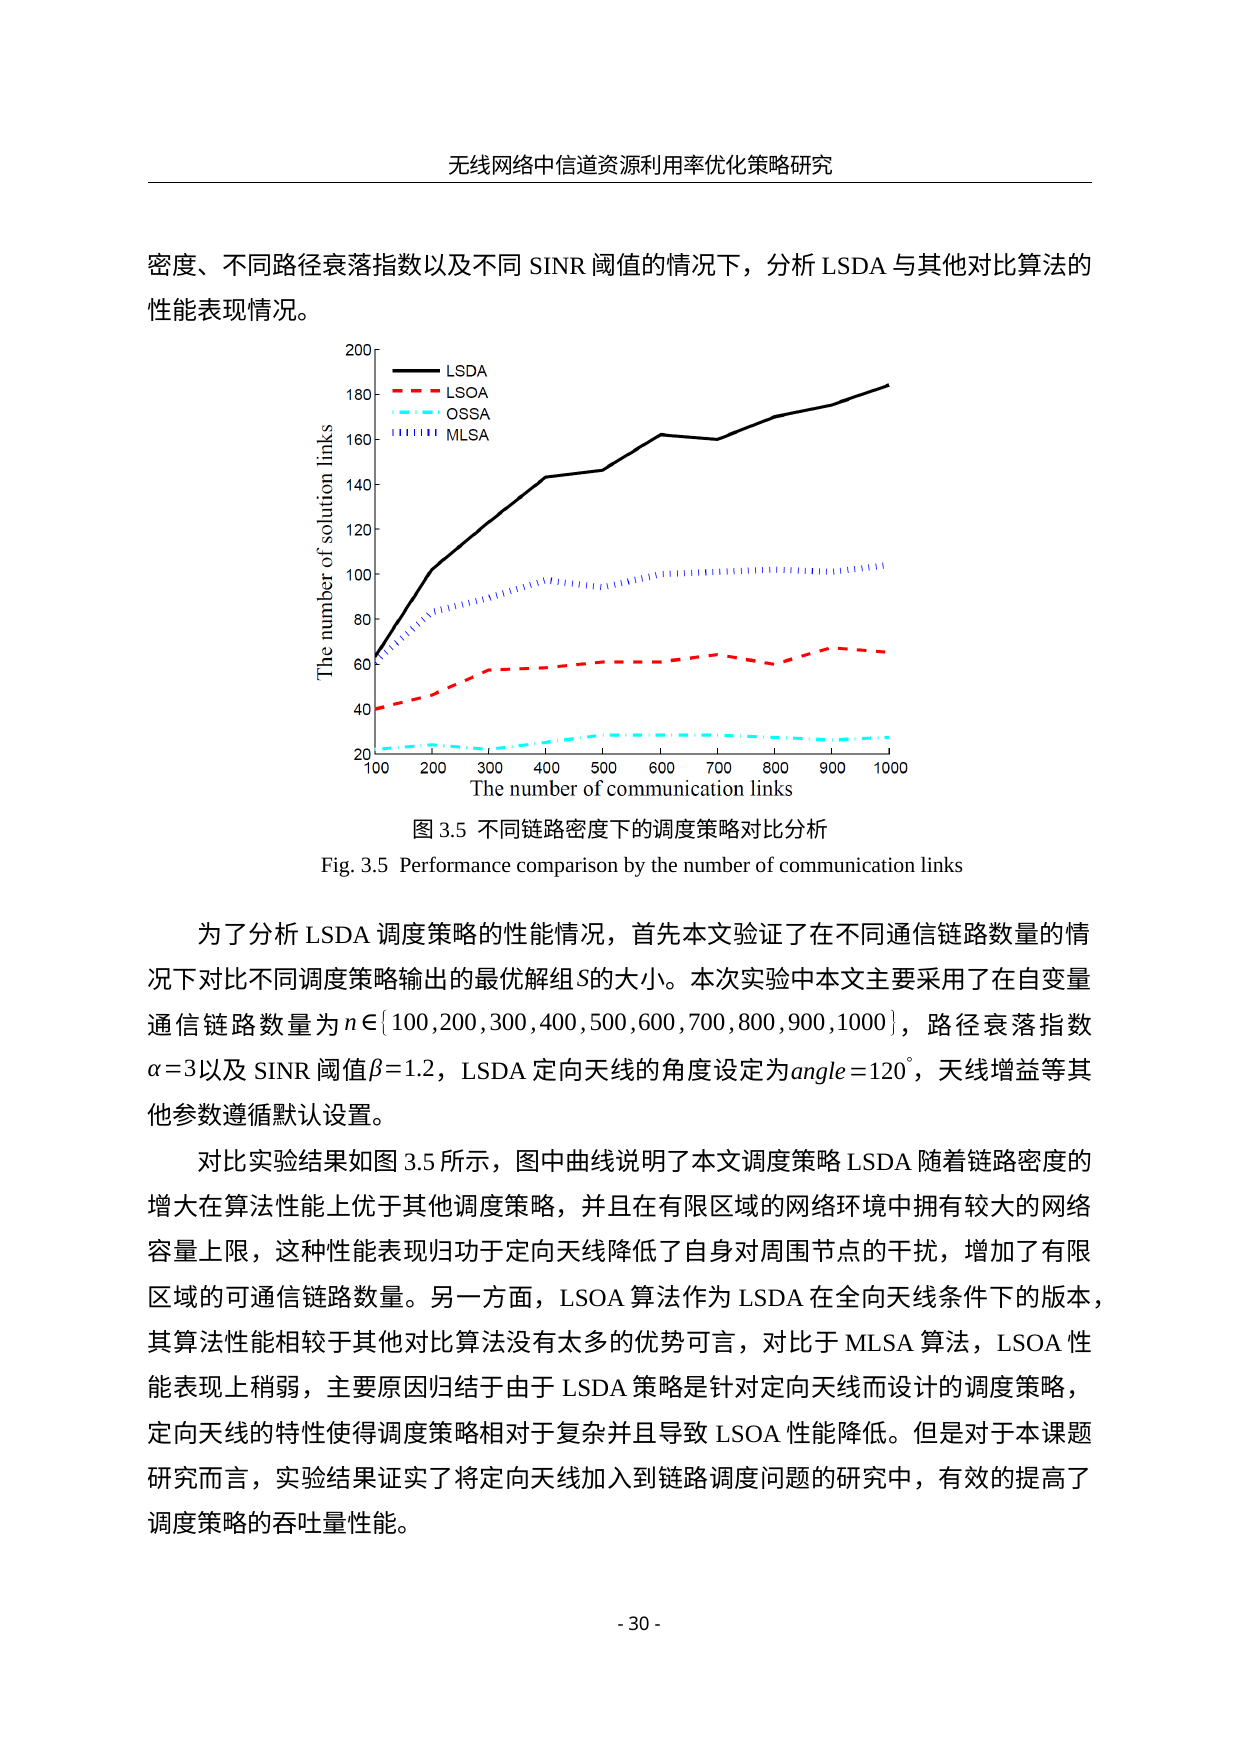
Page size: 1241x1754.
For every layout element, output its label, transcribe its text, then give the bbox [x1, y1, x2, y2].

text 对比实验结果如图3.5所示，图中曲线说明了本文调度策略LSDA随着链路密度的增大在算法性能上优于其他调度策略，并且在有限区域的网络环境中拥有较大的网络容量上限，这种性能表现归功于定向天线降低了自身对周围节点的干扰，增加了有限区域的可通信链路数量。另一方面，LSOA算法作为LSDA在全向天线条件下的版本，其算法性能相较于其他对比算法没有太多的优势可言，对比于MLSA算法，LSOA性能表现上稍弱，主要原因归结于由于LSDA策略是针对定向天线而设计的调度策略，定向天线的特性使得调度策略相对于复杂并且导致LSOA性能降低。但是对于本课题研究而言，实验结果证实了将定向天线加入到链路调度问题的研究中，有效的提高了调度策略的吞吐量性能。 [148, 1141, 1092, 1540]
text 为了分析LSDA调度策略的性能情况，首先本文验证了在不同通信链路数量的情况下对比不同调度策略输出的最优解组的大小。本次实验中本文主要采用了在自变量通信链路数量为，路径衰落指数以及SINR阈值，LSDA定向天线的角度设定为，天线增益等其他参数遵循默认设置。 [148, 914, 1092, 1132]
text 图3.5 不同链路密度下的调度策略对比分析 [148, 812, 1092, 844]
picture [305, 336, 935, 805]
text 上文对算法的影响因素进行了深入的研究与分析，这里本文将分析链路调度策略LSDA的算法性能情况，通过与现阶段经典算法进行双向对比，分别考虑在不同链路密度、不同路径衰落指数以及不同SINR阈值的情况下，分析LSDA与其他对比算法的性能表现情况。 [148, 246, 1092, 327]
text Fig. 3.5 Performance comparison by the number of communication links [148, 852, 1092, 877]
